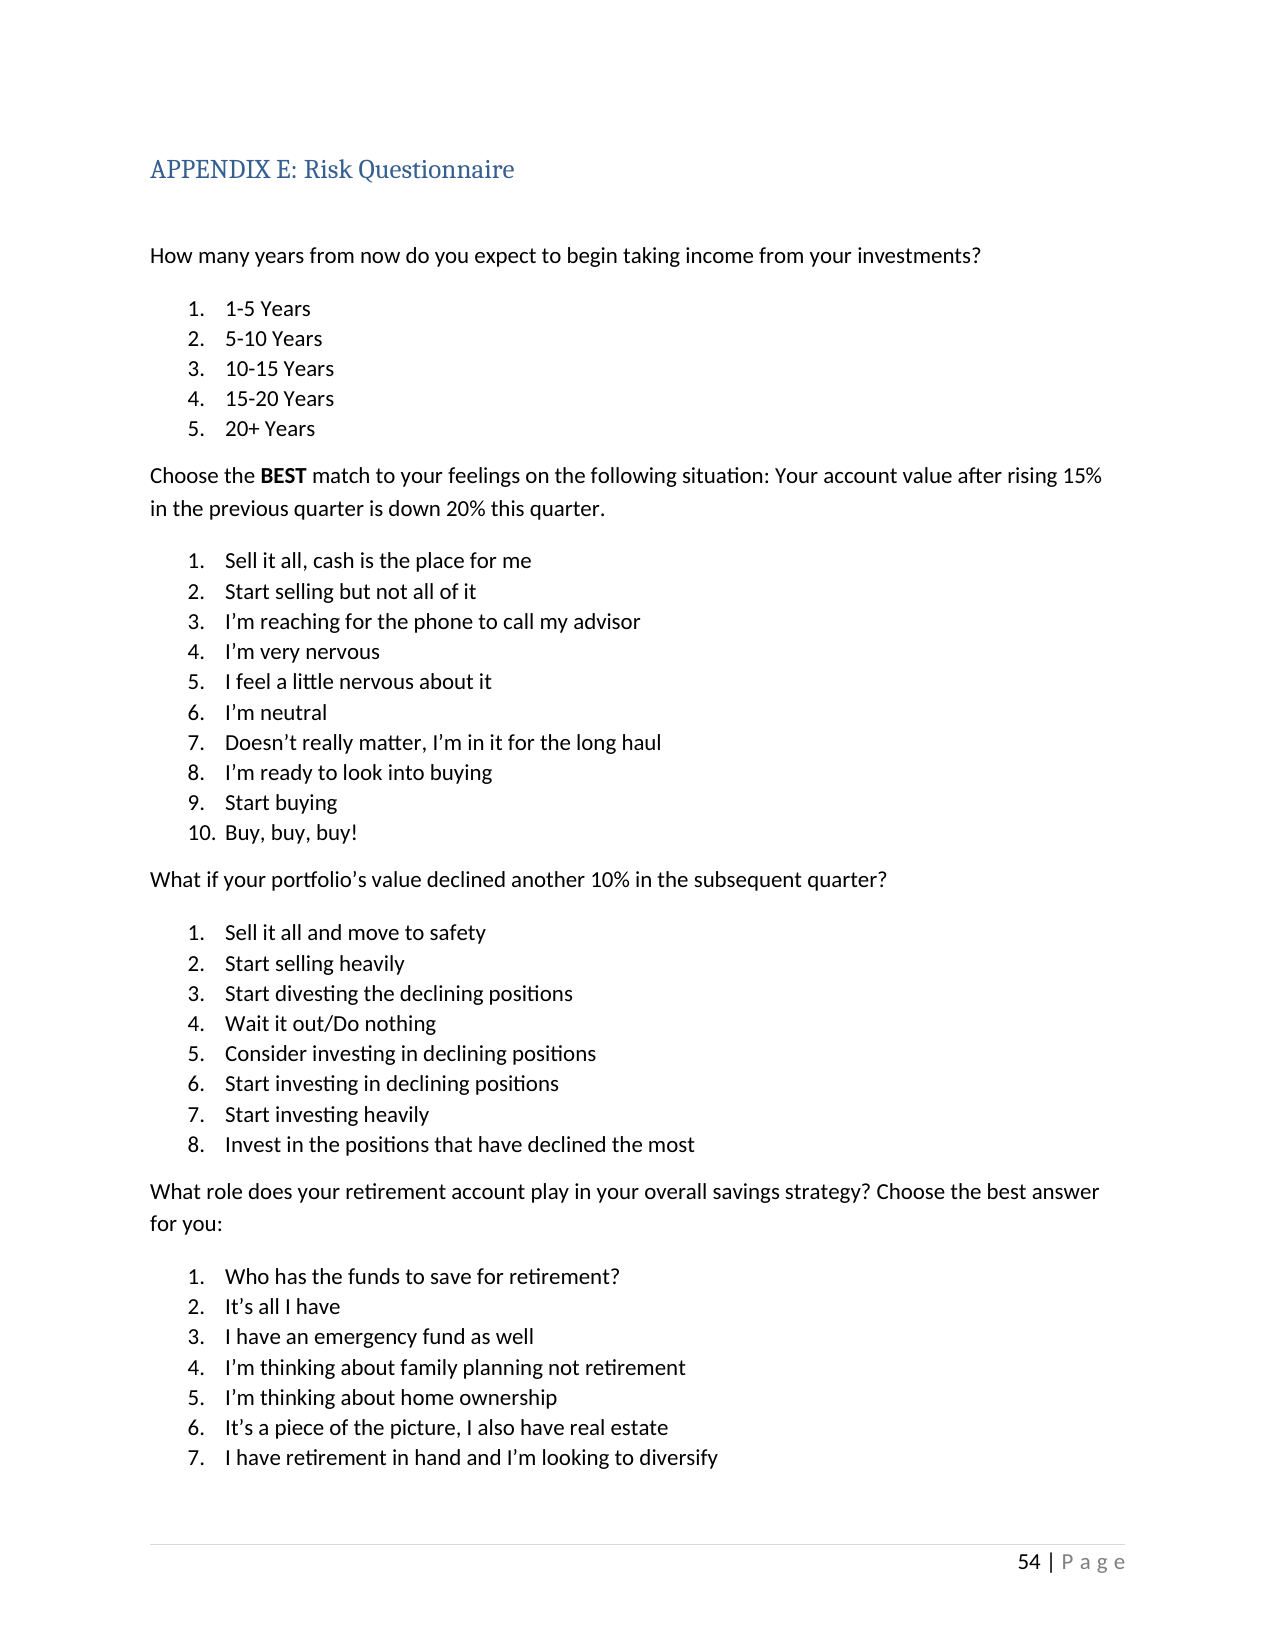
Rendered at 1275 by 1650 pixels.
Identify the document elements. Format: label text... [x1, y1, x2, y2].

subtitle APPENDIX E: Risk Questionnaire [150, 154, 1125, 185]
list I have an emergency fund as well [187, 1322, 1125, 1350]
list I have retirement in hand and I’m looking to diversify [187, 1443, 1125, 1471]
list 5-10 Years [187, 324, 1125, 352]
list Doesn’t really matter, I’m in it for the long haul [187, 728, 1125, 756]
list Sell it all and move to safety [187, 918, 1125, 946]
list Who has the funds to save for retirement? [187, 1262, 1125, 1290]
list Start buying [187, 788, 1125, 816]
list 1-5 Years [187, 294, 1125, 322]
text What if your portfolio’s value declined another 10% in the subsequent quarter? [150, 865, 1125, 893]
list 10-15 Years [187, 354, 1125, 382]
list I’m reaching for the phone to call my advisor [187, 607, 1125, 635]
list Start selling heavily [187, 949, 1125, 977]
list Wait it out/Do nothing [187, 1009, 1125, 1037]
text Choose the BEST match to your feelings on the following situation: Your account value after rising 15% in the previous quarter is down 20% this quarter. [150, 461, 1125, 522]
list I’m ready to look into buying [187, 758, 1125, 786]
list I’m thinking about family planning not retirement [187, 1353, 1125, 1381]
list Invest in the positions that have declined the most [187, 1130, 1125, 1158]
list Start selling but not all of it [187, 577, 1125, 605]
list It’s all I have [187, 1292, 1125, 1320]
list Sell it all, cash is the place for me [187, 547, 1125, 575]
text What role does your retirement account play in your overall savings strategy? Choose the best answer for you: [150, 1177, 1125, 1237]
list Start investing in declining positions [187, 1069, 1125, 1097]
list 15-20 Years [187, 384, 1125, 412]
text How many years from now do you expect to begin taking income from your investments? [150, 241, 1125, 269]
list I’m neutral [187, 698, 1125, 726]
list Start investing heavily [187, 1100, 1125, 1128]
list I feel a little nervous about it [187, 667, 1125, 696]
list I’m very nervous [187, 637, 1125, 665]
list Buy, buy, buy! [187, 818, 1125, 847]
list I’m thinking about home ownership [187, 1383, 1125, 1411]
list Start divesting the declining positions [187, 979, 1125, 1007]
list 20+ Years [187, 414, 1125, 443]
list It’s a piece of the picture, I also have real estate [187, 1413, 1125, 1441]
list Consider investing in declining positions [187, 1039, 1125, 1067]
